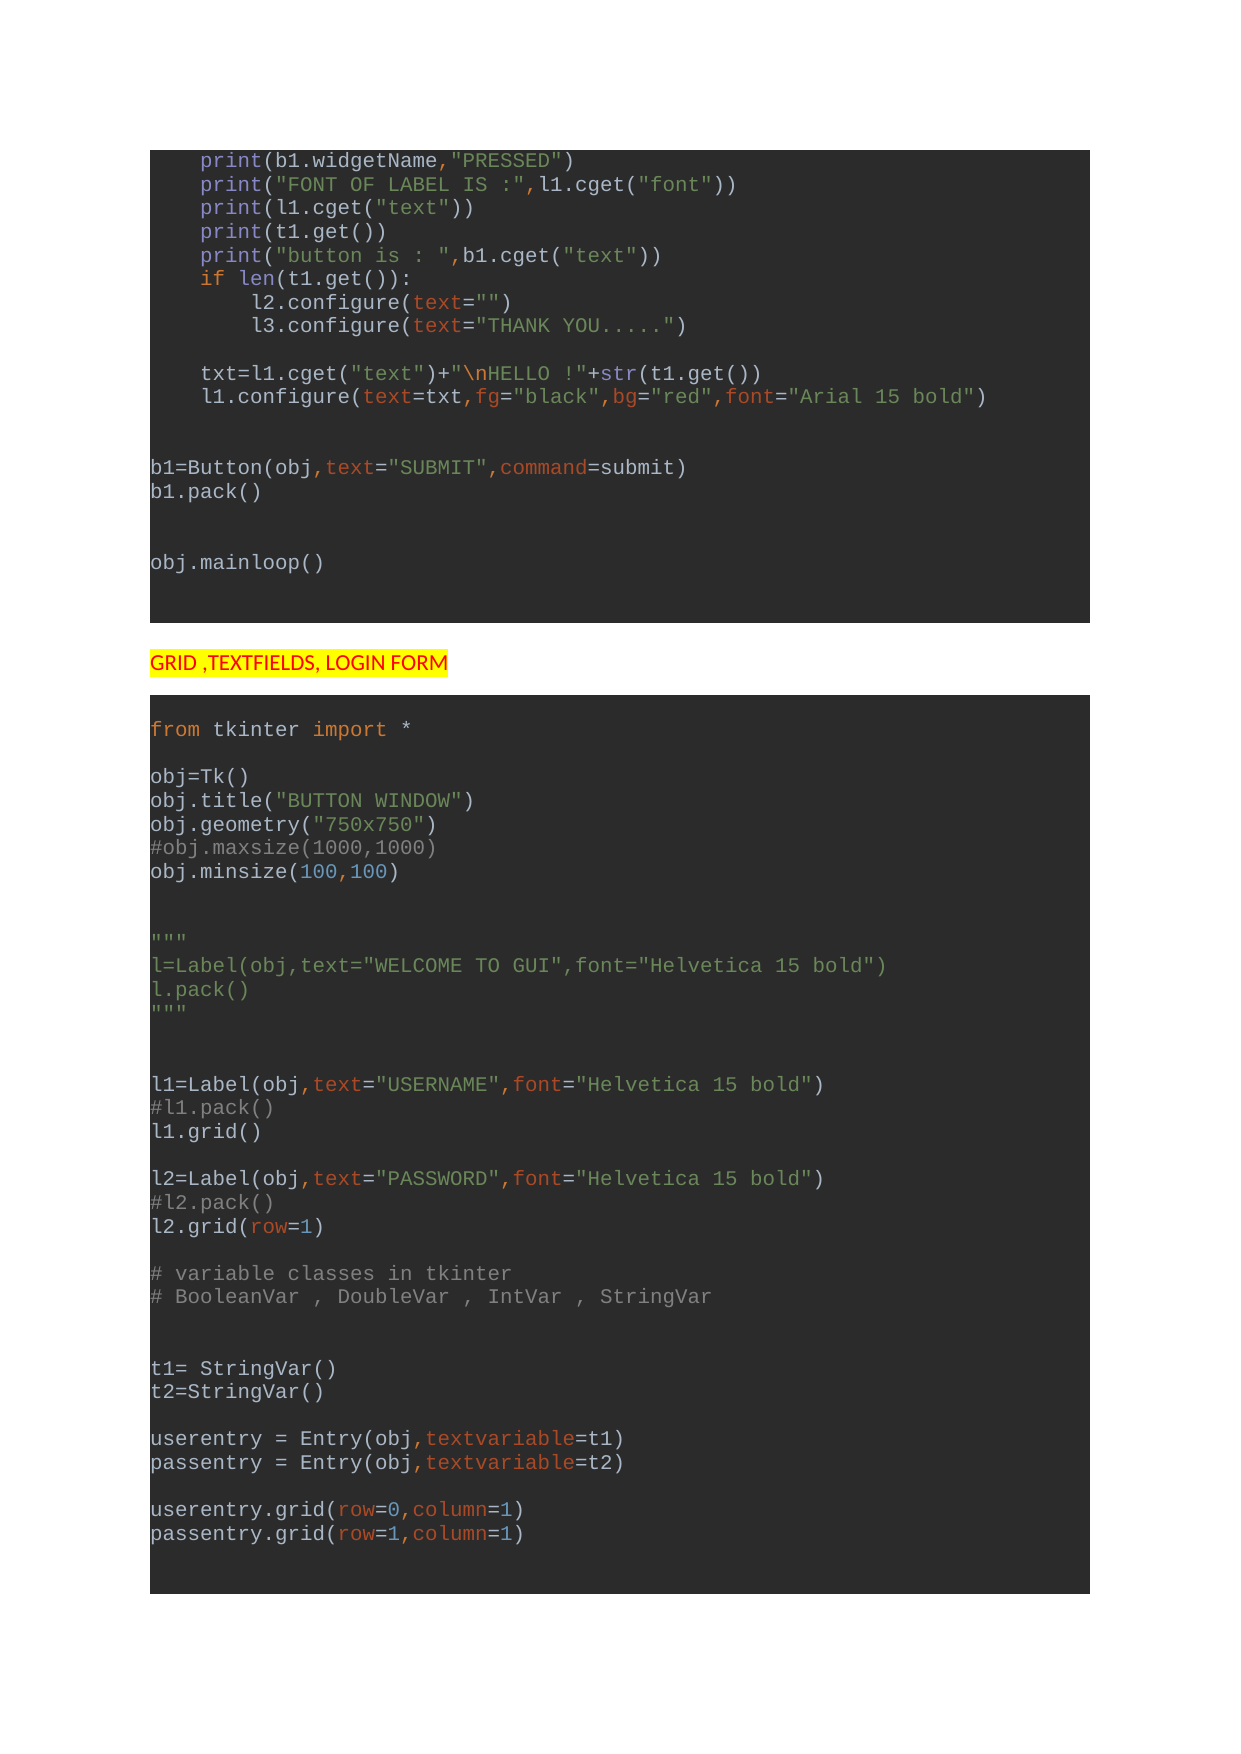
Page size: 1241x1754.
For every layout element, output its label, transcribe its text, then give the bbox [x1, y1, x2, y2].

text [150, 695, 1090, 1594]
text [150, 150, 1090, 576]
text GRID ,TEXTFIELDS, LOGIN FORM [150, 648, 1090, 677]
